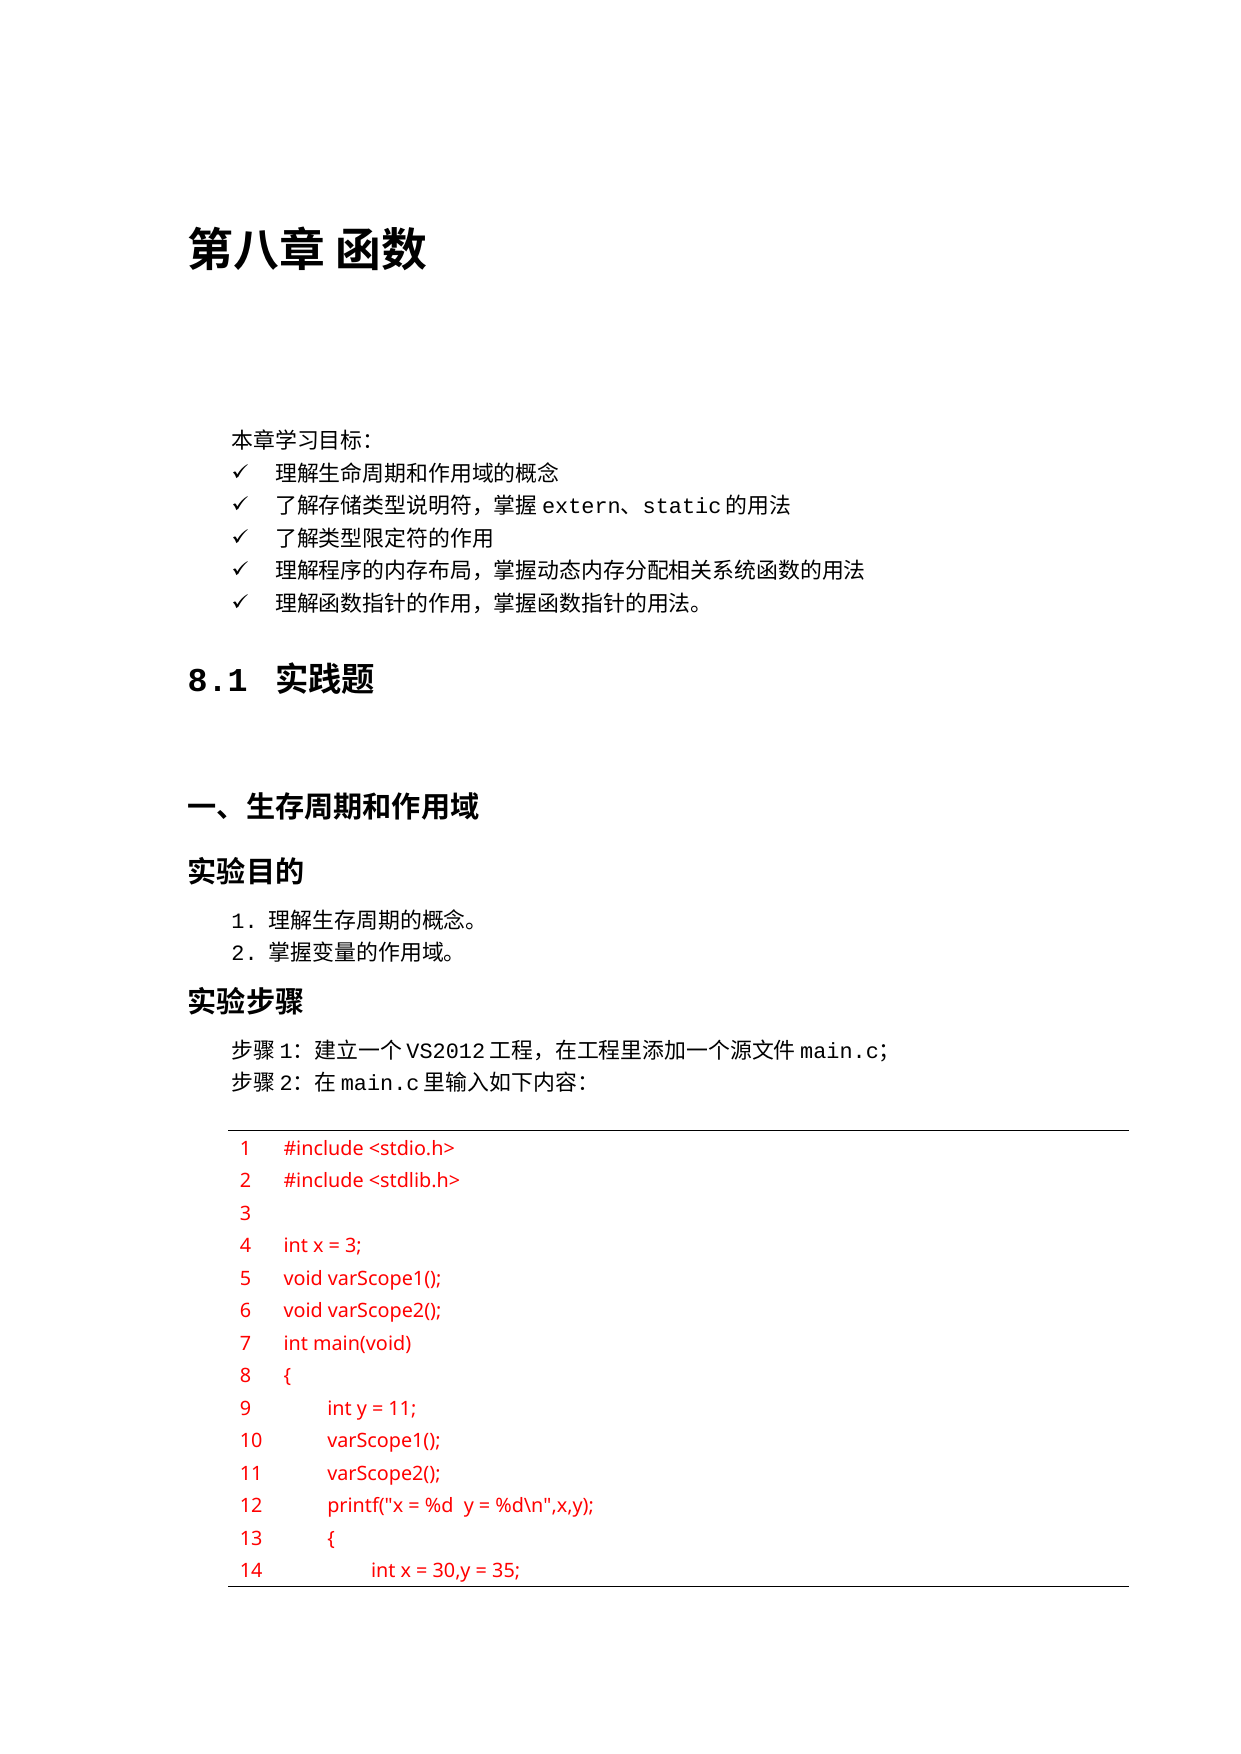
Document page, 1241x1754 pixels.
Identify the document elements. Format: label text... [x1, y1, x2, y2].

subtitle 第八章 函数 [187, 197, 1053, 295]
text 步骤1：建立一个VS2012工程，在工程里添加一个源文件main.c； [231, 1032, 1053, 1065]
list 理解生命周期和作用域的概念 [231, 455, 1053, 488]
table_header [228, 1131, 1129, 1586]
list 了解存储类型说明符，掌握extern、static的用法 [231, 488, 1053, 520]
text 一、生存周期和作用域 [187, 772, 1053, 837]
list 理解函数指针的作用，掌握函数指针的用法。 [231, 585, 1053, 618]
list 了解类型限定符的作用 [231, 520, 1053, 553]
subtitle 8.1 实践题 [187, 645, 1053, 710]
text 本章学习目标： [187, 423, 1053, 455]
text 实验目的 [187, 837, 1053, 902]
text 步骤2：在main.c里输入如下内容： [231, 1065, 1053, 1097]
list 掌握变量的作用域。 [231, 935, 1053, 967]
text 实验步骤 [187, 967, 1053, 1032]
list 理解程序的内存布局，掌握动态内存分配相关系统函数的用法 [231, 553, 1053, 585]
list 理解生存周期的概念。 [231, 902, 1053, 935]
